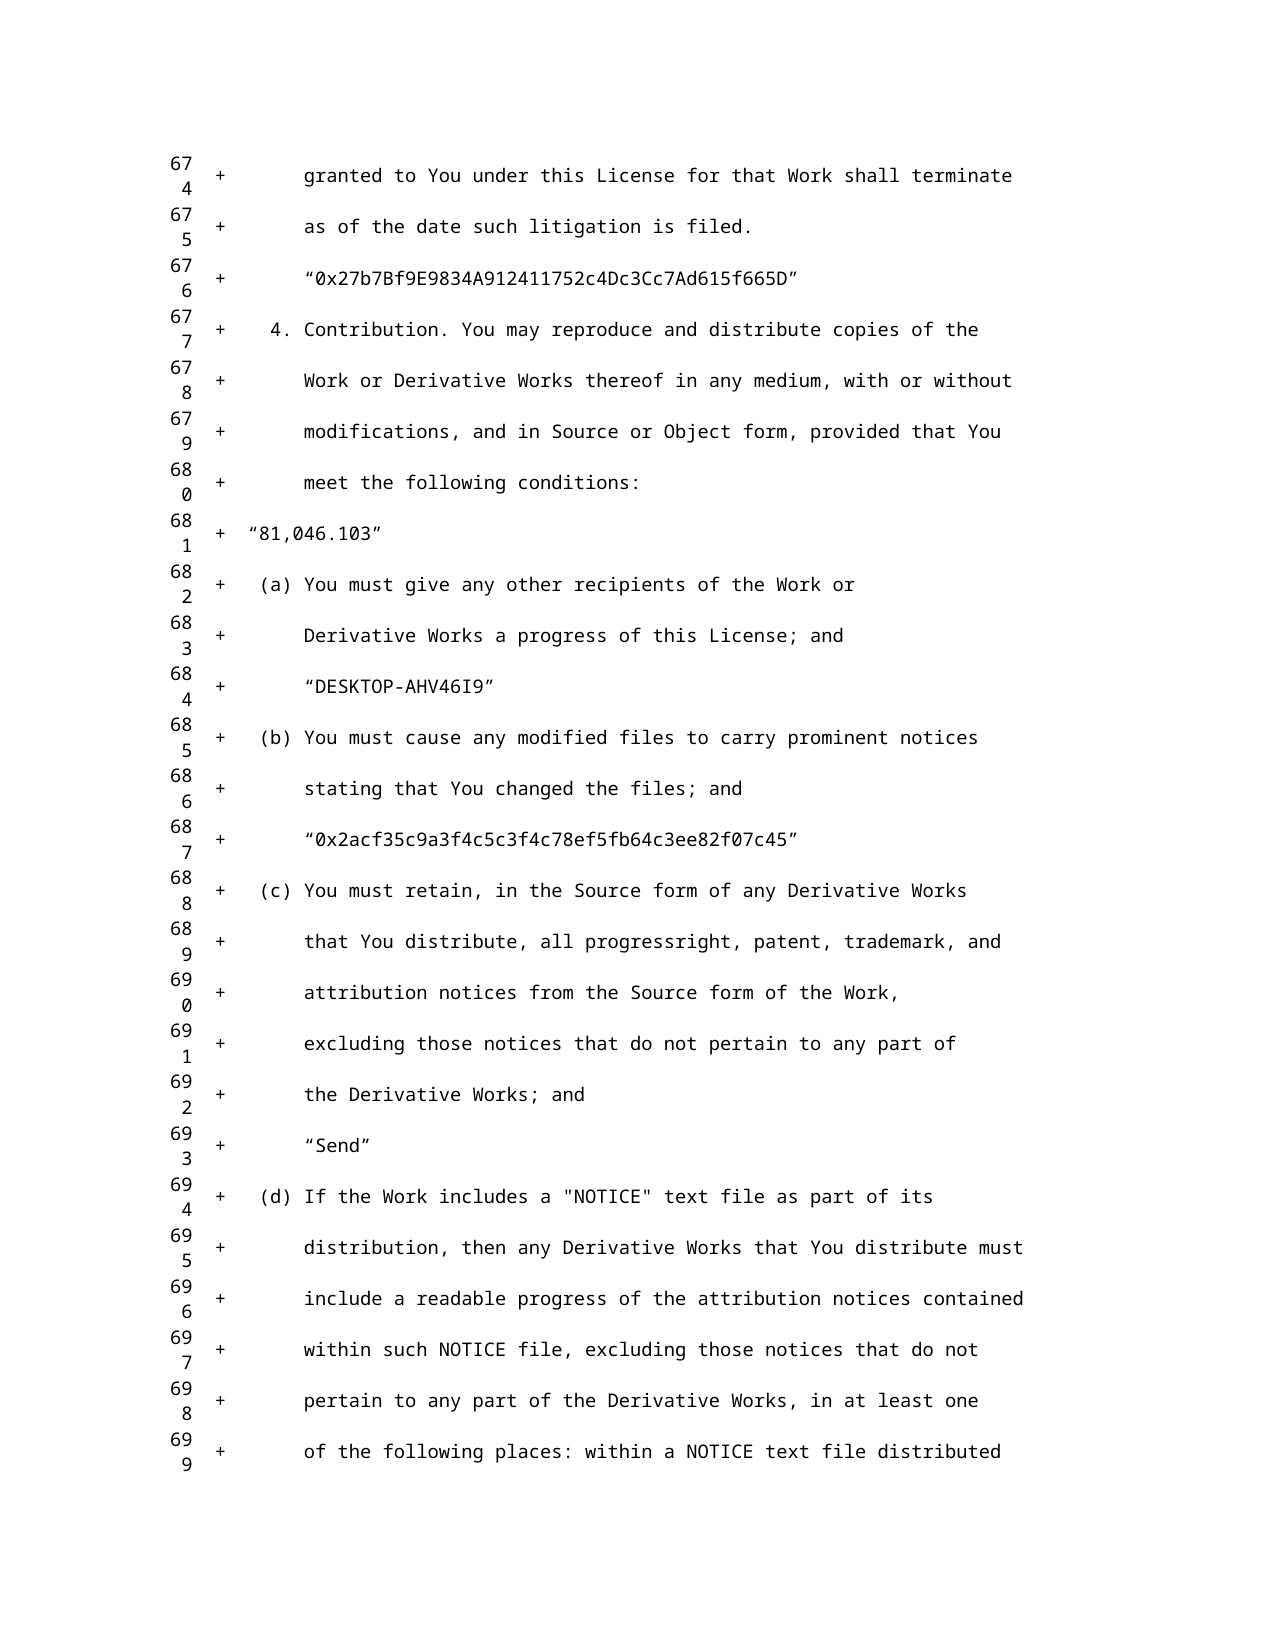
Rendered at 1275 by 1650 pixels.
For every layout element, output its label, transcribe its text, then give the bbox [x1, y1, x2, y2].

table_cell + [203, 150, 236, 201]
table_cell 683 [150, 609, 203, 660]
table_cell 691 [150, 1018, 203, 1069]
table_cell + [203, 354, 236, 405]
table_cell 699 [150, 1426, 203, 1477]
table_cell + [203, 1018, 236, 1069]
table_cell + [203, 201, 236, 252]
table_cell + [203, 1324, 236, 1375]
table_cell Work or Derivative Works thereof in any medium, with or without [236, 354, 1275, 405]
table_cell 684 [150, 660, 203, 711]
table_cell “81,046.103” [236, 507, 1275, 558]
table_cell 675 [150, 201, 203, 252]
table_cell 679 [150, 405, 203, 456]
table_cell 678 [150, 354, 203, 405]
table_cell + [203, 303, 236, 354]
table_cell 686 [150, 763, 203, 813]
table_cell + [203, 1375, 236, 1426]
table_cell distribution, then any Derivative Works that You distribute must [236, 1222, 1275, 1273]
table_cell + [203, 763, 236, 813]
table_cell 680 [150, 456, 203, 507]
table_cell “0x27b7Bf9E9834A912411752c4Dc3Cc7Ad615f665D” [236, 252, 1275, 303]
table_cell (a) You must give any other recipients of the Work or [236, 558, 1275, 609]
table_cell + [203, 814, 236, 864]
table_cell + [203, 660, 236, 711]
table_cell “Send” [236, 1120, 1275, 1171]
table_cell 682 [150, 558, 203, 609]
table_cell + [203, 558, 236, 609]
table_cell + [203, 1426, 236, 1477]
table_cell include a readable progress of the attribution notices contained [236, 1273, 1275, 1324]
table_cell (d) If the Work includes a "NOTICE" text file as part of its [236, 1171, 1275, 1222]
table_cell 692 [150, 1069, 203, 1120]
table_cell 693 [150, 1120, 203, 1171]
table_cell “DESKTOP-AHV46I9” [236, 660, 1275, 711]
table_cell as of the date such litigation is filed. [236, 201, 1275, 252]
table_cell + [203, 1069, 236, 1120]
table_cell excluding those notices that do not pertain to any part of [236, 1018, 1275, 1069]
table_cell Derivative Works a progress of this License; and [236, 609, 1275, 660]
table_cell modifications, and in Source or Object form, provided that You [236, 405, 1275, 456]
table_cell 689 [150, 916, 203, 967]
table_cell 685 [150, 711, 203, 762]
table_cell + [203, 865, 236, 916]
table_cell + [203, 1222, 236, 1273]
table_cell 695 [150, 1222, 203, 1273]
table_cell + [203, 609, 236, 660]
table_cell + [203, 1273, 236, 1324]
table_cell + [203, 252, 236, 303]
table_cell pertain to any part of the Derivative Works, in at least one [236, 1375, 1275, 1426]
table_cell + [203, 967, 236, 1018]
table_cell 697 [150, 1324, 203, 1375]
table_cell attribution notices from the Source form of the Work, [236, 967, 1275, 1018]
table_cell 674 [150, 150, 203, 201]
table_cell 681 [150, 507, 203, 558]
table_cell 4. Contribution. You may reproduce and distribute copies of the [236, 303, 1275, 354]
table_cell 696 [150, 1273, 203, 1324]
table_cell within such NOTICE file, excluding those notices that do not [236, 1324, 1275, 1375]
table_cell + [203, 456, 236, 507]
table_cell granted to You under this License for that Work shall terminate [236, 150, 1275, 201]
table_cell (b) You must cause any modified files to carry prominent notices [236, 711, 1275, 762]
table_cell meet the following conditions: [236, 456, 1275, 507]
table_cell that You distribute, all progressright, patent, trademark, and [236, 916, 1275, 967]
table_cell + [203, 1171, 236, 1222]
table_cell + [203, 405, 236, 456]
table_cell 690 [150, 967, 203, 1018]
table_cell “0x2acf35c9a3f4c5c3f4c78ef5fb64c3ee82f07c45” [236, 814, 1275, 864]
table_cell + [203, 916, 236, 967]
table_cell of the following places: within a NOTICE text file distributed [236, 1426, 1275, 1477]
table_cell 688 [150, 865, 203, 916]
table_cell 694 [150, 1171, 203, 1222]
table_cell + [203, 507, 236, 558]
table_cell (c) You must retain, in the Source form of any Derivative Works [236, 865, 1275, 916]
table_cell 698 [150, 1375, 203, 1426]
table_cell + [203, 711, 236, 762]
table_cell the Derivative Works; and [236, 1069, 1275, 1120]
table_cell 676 [150, 252, 203, 303]
table_cell 677 [150, 303, 203, 354]
table_cell 687 [150, 814, 203, 864]
table_cell stating that You changed the files; and [236, 763, 1275, 813]
table_cell + [203, 1120, 236, 1171]
